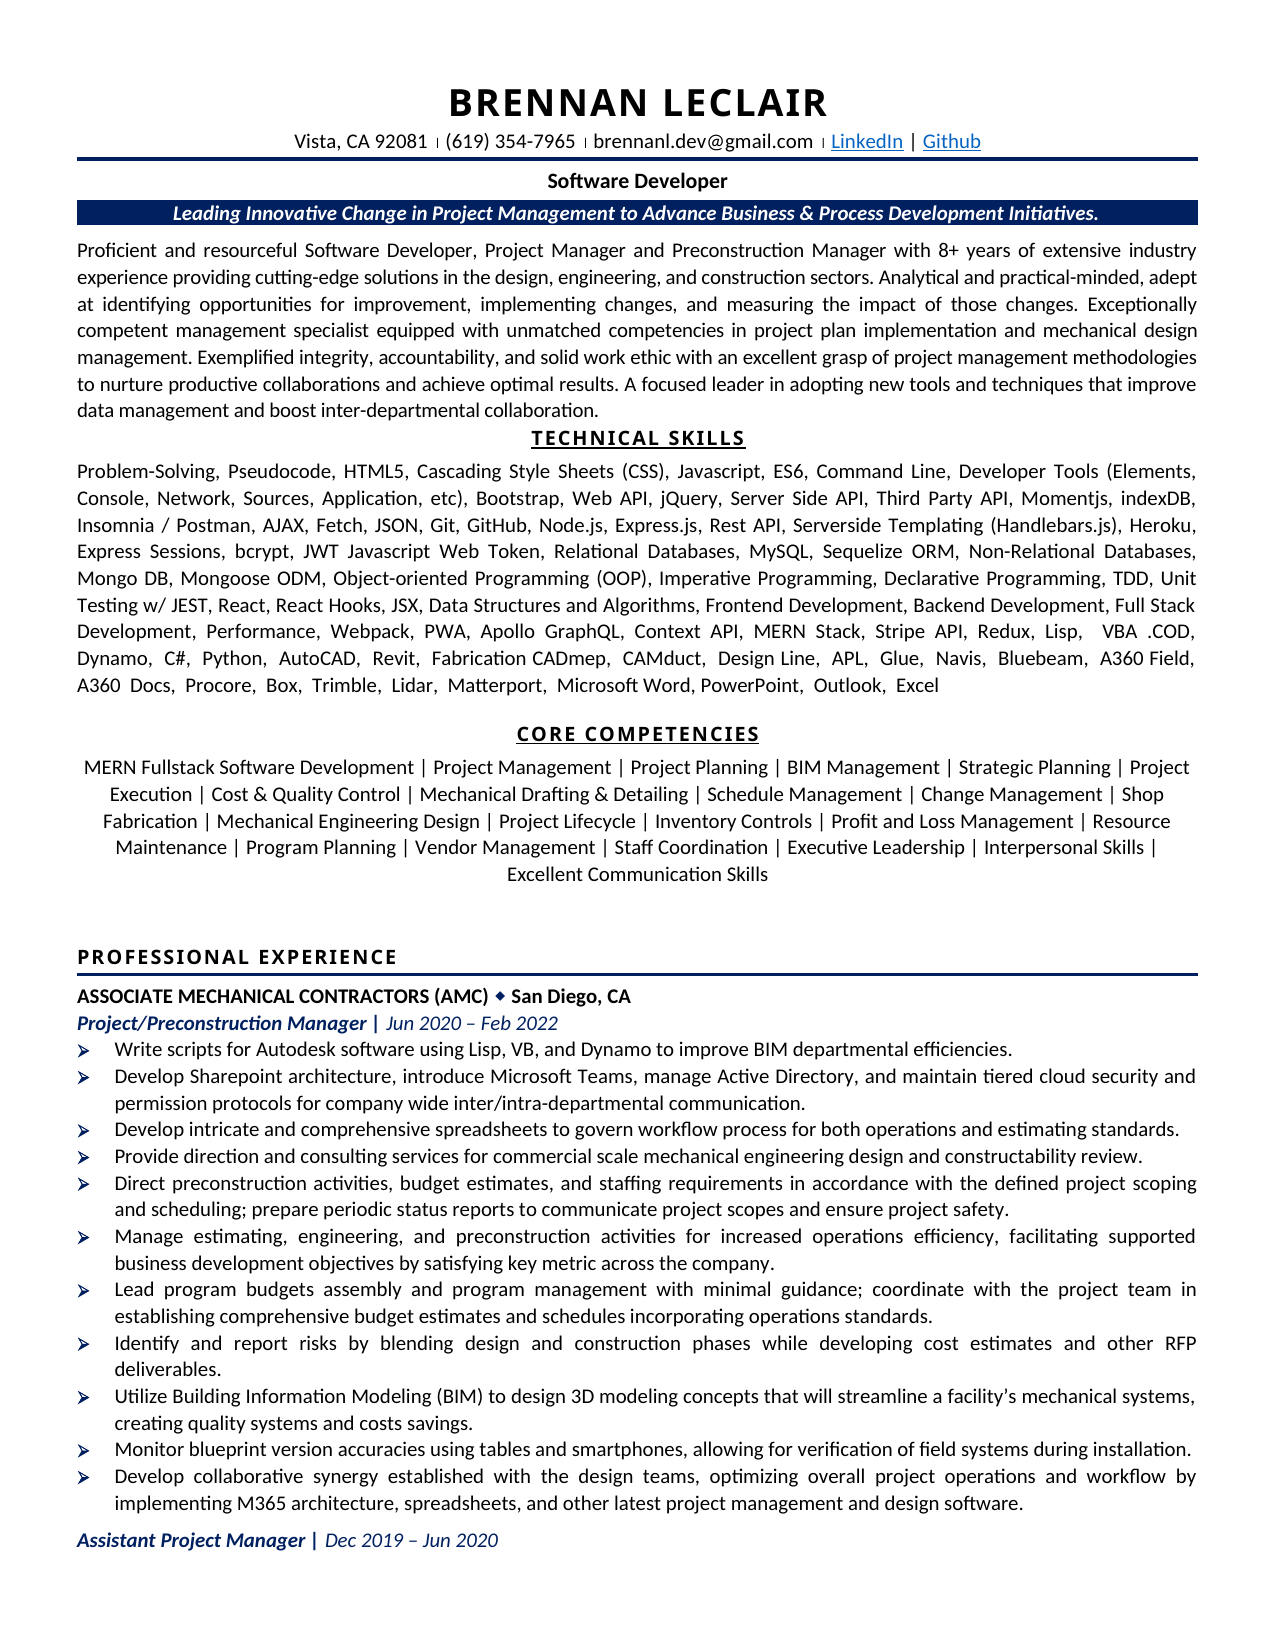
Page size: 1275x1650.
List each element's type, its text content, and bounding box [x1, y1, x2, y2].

list Develop collaborative synergy established with the design teams, optimizing overall project operations and workflow by implementing M365 architecture, spreadsheets, and other latest project management and design software. [77, 1463, 1198, 1515]
list Develop intricate and comprehensive spreadsheets to govern workflow process for both operations and estimating standards. [77, 1117, 1198, 1142]
list Develop Sharepoint architecture, introduce Microsoft Teams, manage Active Directory, and maintain tiered cloud security and permission protocols for company wide inter/intra-departmental communication. [77, 1063, 1198, 1115]
text Assistant Project Manager | Dec 2019 – Jun 2020 [77, 1527, 1198, 1553]
text TECHNICAL SKILLS [77, 424, 1198, 451]
text Leading Innovative Change in Project Management to Advance Business & Process Development Initiatives. [77, 200, 1198, 225]
text Vista, CA 92081 (619) 354-7965 brennanl.dev@gmail.com LinkedIn | Github [77, 128, 1198, 157]
text Proficient and resourceful Software Developer, Project Manager and Preconstruction Manager with 8+ years of extensive industry experience providing cutting-edge solutions in the design, engineering, and construction sectors. Analytical and practical-minded, adept at identifying opportunities for improvement, implementing changes, and measuring the impact of those changes. Exceptionally competent management specialist equipped with unmatched competencies in project plan implementation and mechanical design management. Exemplified integrity, accountability, and solid work ethic with an excellent grasp of project management methodologies to nurture productive collaborations and achieve optimal results. A focused leader in adopting new tools and techniques that improve data management and boost inter-departmental collaboration. [77, 238, 1198, 423]
list MERN Fullstack Software Development | Project Management | Project Planning | BIM Management | Strategic Planning | Project Execution | Cost & Quality Control | Mechanical Drafting & Detailing | Schedule Management | Change Management | Shop Fabrication | Mechanical Engineering Design | Project Lifecycle | Inventory Controls | Profit and Loss Management | Resource Maintenance | Program Planning | Vendor Management | Staff Coordination | Executive Leadership | Interpersonal Skills | Excellent Communication Skills [77, 754, 1198, 887]
list Identify and report risks by blending design and construction phases while developing cost estimates and other RFP deliverables. [77, 1330, 1198, 1382]
list Lead program budgets assembly and program management with minimal guidance; coordinate with the project team in establishing comprehensive budget estimates and schedules incorporating operations standards. [77, 1277, 1198, 1329]
text BRENNAN LECLAIR [77, 77, 1198, 128]
list Utilize Building Information Modeling (BIM) to design 3D modeling concepts that will streamline a facility’s mechanical systems, creating quality systems and costs savings. [77, 1383, 1198, 1435]
text Project/Preconstruction Manager | Jun 2020 – Feb 2022 [77, 1010, 1198, 1035]
text PROFESSIONAL EXPERIENCE [77, 943, 1198, 973]
text Software Developer [77, 167, 1198, 193]
text CORE COMPETENCIES [77, 720, 1198, 747]
list Manage estimating, engineering, and preconstruction activities for increased operations efficiency, facilitating supported business development objectives by satisfying key metric across the company. [77, 1223, 1198, 1275]
list Provide direction and consulting services for commercial scale mechanical engineering design and constructability review. [77, 1143, 1198, 1169]
list Write scripts for Autodesk software using Lisp, VB, and Dynamo to improve BIM departmental efficiencies. [77, 1037, 1198, 1062]
list Direct preconstruction activities, budget estimates, and staffing requirements in accordance with the defined project scoping and scheduling; prepare periodic status reports to communicate project scopes and ensure project safety. [77, 1170, 1198, 1222]
list Monitor blueprint version accuracies using tables and smartphones, allowing for verification of field systems during installation. [77, 1437, 1198, 1462]
text ASSOCIATE MECHANICAL CONTRACTORS (AMC) San Diego, CA [77, 983, 1198, 1009]
text Problem-Solving, Pseudocode, HTML5, Cascading Style Sheets (CSS), Javascript, ES6, Command Line, Developer Tools (Elements, Console, Network, Sources, Application, etc), Bootstrap, Web API, jQuery, Server Side API, Third Party API, Momentjs, indexDB, Insomnia / Postman, AJAX, Fetch, JSON, Git, GitHub, Node.js, Express.js, Rest API, Serverside Templating (Handlebars.js), Heroku, Express Sessions, bcrypt, JWT Javascript Web Token, Relational Databases, MySQL, Sequelize ORM, Non-Relational Databases, Mongo DB, Mongoose ODM, Object-oriented Programming (OOP), Imperative Programming, Declarative Programming, TDD, Unit Testing w/ JEST, React, React Hooks, JSX, Data Structures and Algorithms, Frontend Development, Backend Development, Full Stack Development, Performance, Webpack, PWA, Apollo GraphQL, Context API, MERN Stack, Stripe API, Redux, Lisp, VBA .COD, Dynamo, C#, Python, AutoCAD, Revit, Fabrication CADmep, CAMduct, Design Line, APL, Glue, Navis, Bluebeam, A360 Field, A360 Docs, Procore, Box, Trimble, Lidar, Matterport, Microsoft Word, PowerPoint, Outlook, Excel [77, 459, 1198, 697]
